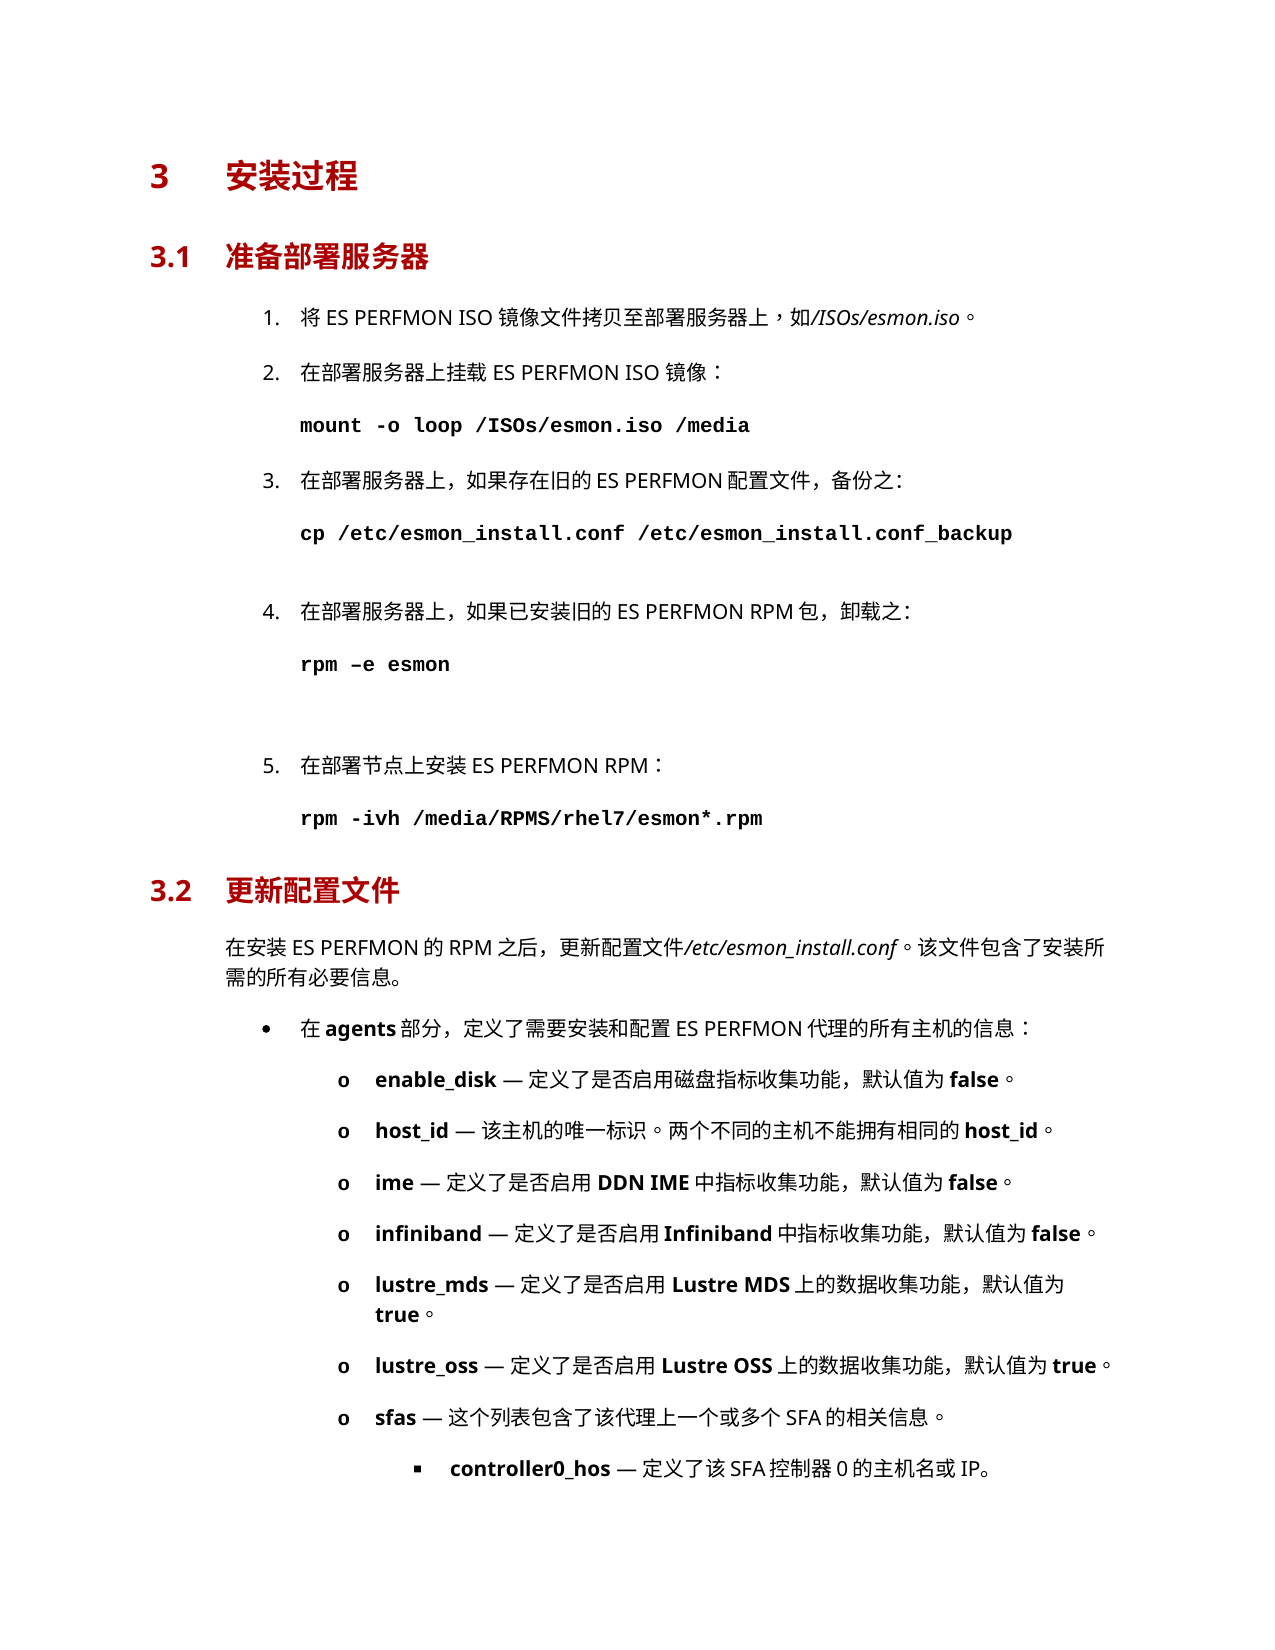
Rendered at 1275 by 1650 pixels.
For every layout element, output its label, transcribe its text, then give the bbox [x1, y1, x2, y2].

list host_id — 该主机的唯一标识。两个不同的主机不能拥有相同的host_id。 [337, 1114, 1125, 1145]
text 在部署服务器上，如果已安装旧的ES PERFMON RPM包，卸载之： [262, 595, 1125, 654]
subtitle 准备部署服务器 [150, 234, 1125, 276]
list infiniband — 定义了是否启用Infiniband中指标收集功能，默认值为false。 [337, 1217, 1125, 1247]
text 在部署节点上安装 ES PERFMON RPM： [262, 750, 1125, 808]
text cp /etc/esmon_install.conf /etc/esmon_install.conf_backup [300, 523, 1125, 546]
text 将 ES PERFMON ISO 镜像文件拷贝至部署服务器上，如/ISOs/esmon.iso。 [262, 301, 1125, 332]
text rpm –e esmon [300, 654, 1125, 677]
list enable_disk — 定义了是否启用磁盘指标收集功能，默认值为false。 [337, 1063, 1125, 1094]
list lustre_mds — 定义了是否启用 Lustre MDS上的数据收集功能，默认值为true。 [337, 1268, 1125, 1329]
text 在部署服务器上，如果存在旧的ES PERFMON配置文件，备份之： [262, 464, 1125, 523]
text mount -o loop /ISOs/esmon.iso /media [300, 415, 1125, 439]
text 在安装ES PERFMON的RPM之后，更新配置文件/etc/esmon_install.conf。该文件包含了安装所需的所有必要信息。 [225, 931, 1125, 991]
list 在agents部分，定义了需要安装和配置ES PERFMON代理的所有主机的信息： [262, 1012, 1125, 1042]
list controller0_hos — 定义了该SFA控制器0的主机名或IP。 [412, 1452, 1125, 1483]
list lustre_oss — 定义了是否启用 Lustre OSS上的数据收集功能，默认值为true。 [337, 1350, 1125, 1380]
list ime — 定义了是否启用 DDN IME中指标收集功能，默认值为false。 [337, 1166, 1125, 1196]
subtitle 安装过程 [150, 150, 1125, 198]
list sfas — 这个列表包含了该代理上一个或多个SFA的相关信息。 [337, 1401, 1125, 1431]
subtitle 更新配置文件 [150, 867, 1125, 910]
text 在部署服务器上挂载 ES PERFMON ISO 镜像： [262, 357, 1125, 415]
text rpm -ivh /media/RPMS/rhel7/esmon*.rpm [300, 808, 1125, 832]
